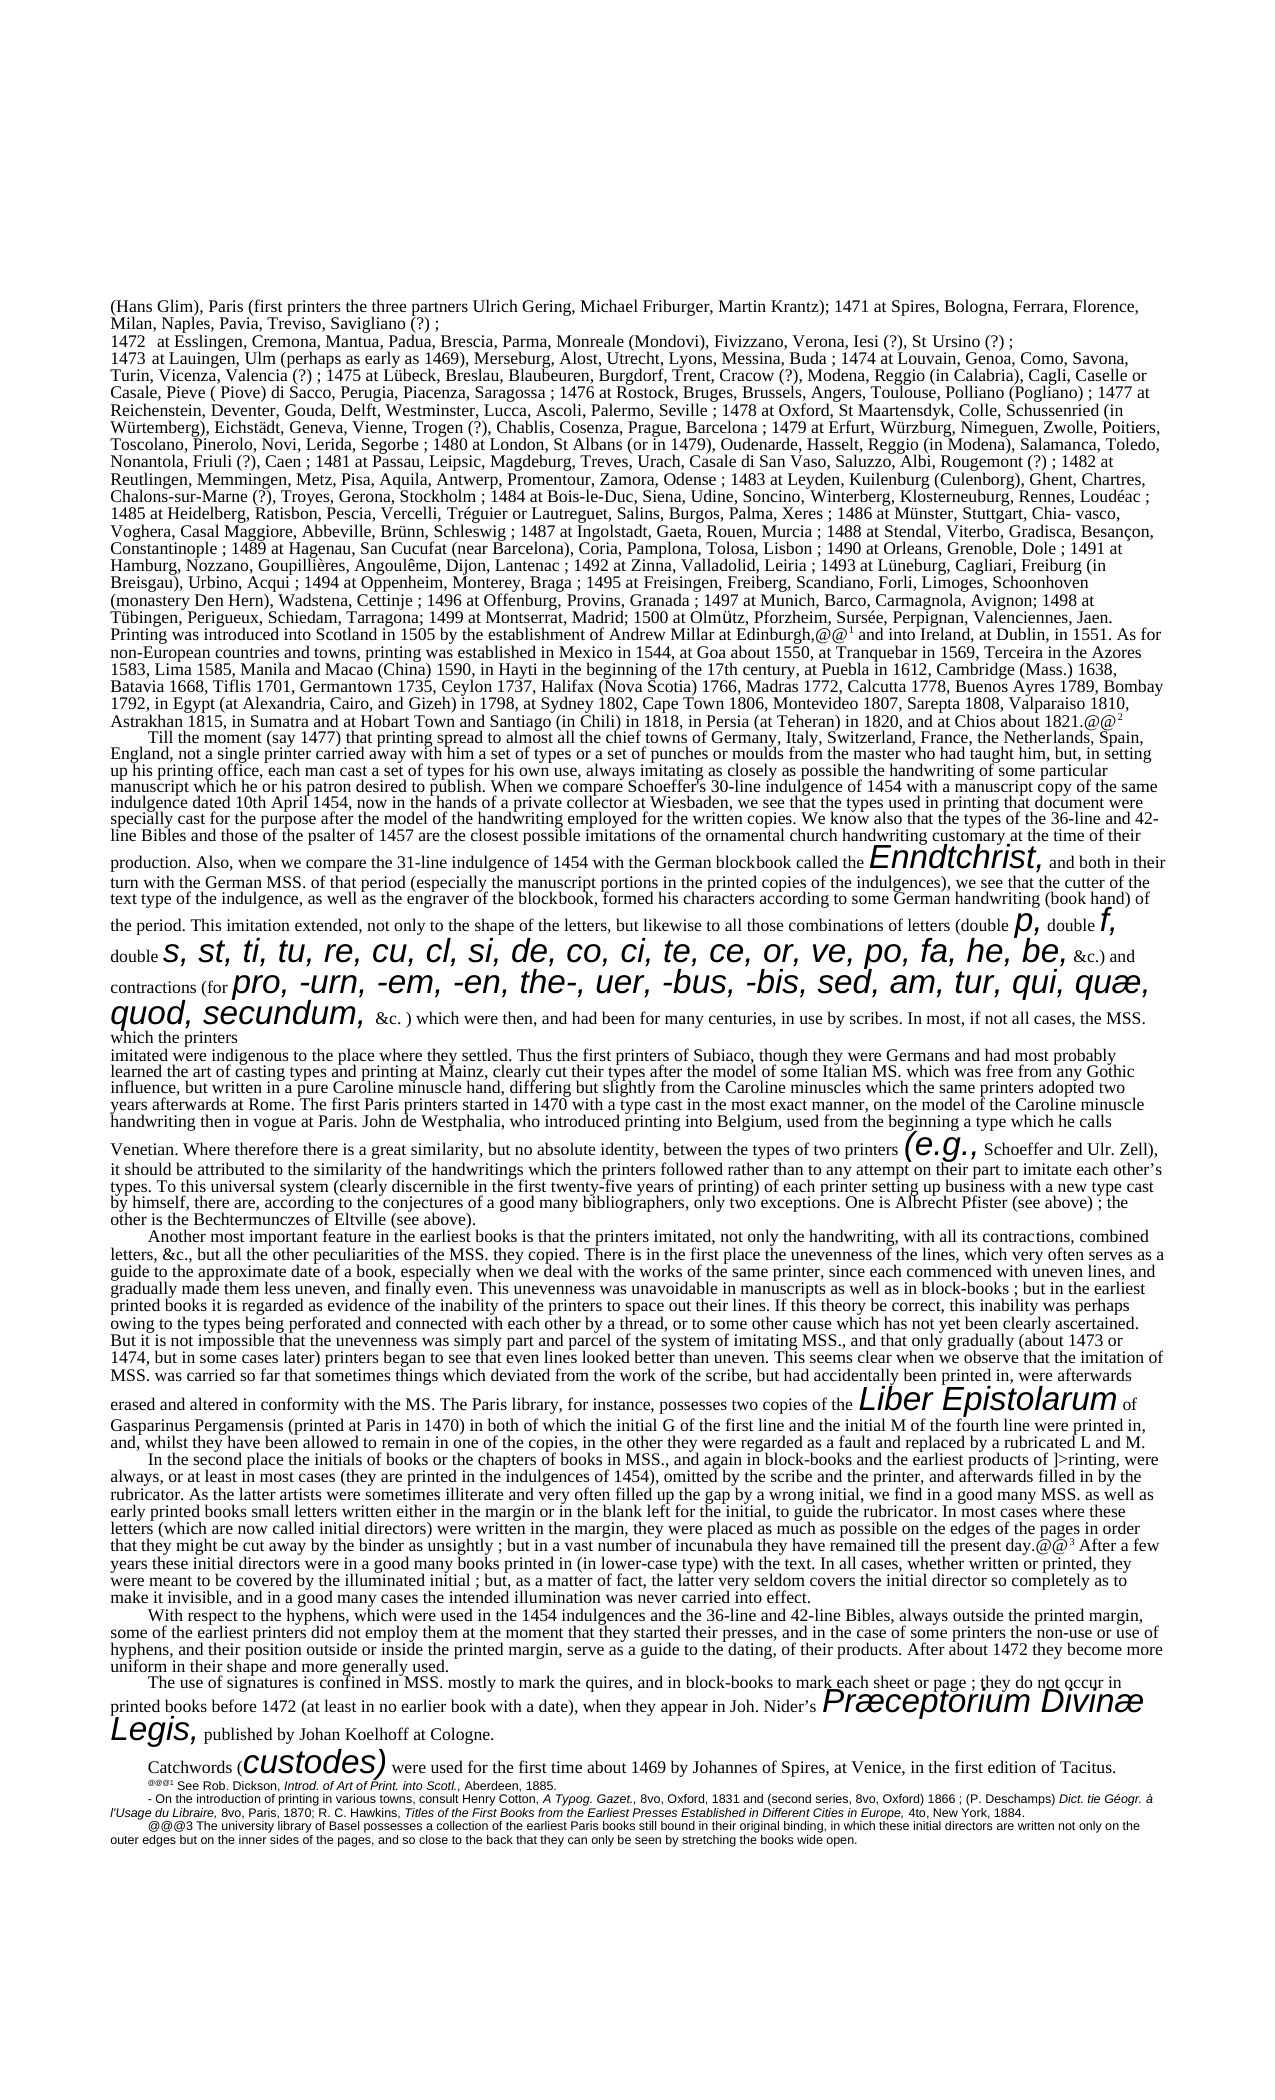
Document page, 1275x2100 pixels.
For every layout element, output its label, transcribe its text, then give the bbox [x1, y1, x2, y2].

text 1472 at Esslingen, Cremona, Mantua, Padua, Brescia, Parma, Monreale (Mondovi), Fivizzano, Verona, Iesi (?), St Ursino (?) ; [110, 333, 1166, 351]
text The use of signatures is confined in MSS. mostly to mark the quires, and in block-books to mark each sheet or page ; they do not occur in printed books before 1472 (at least in no earlier book with a date), when they appear in Joh. Nider’s Præceptorium Divinæ Legis, published by Johan Koelhoff at Cologne. [110, 1677, 1166, 1748]
text Another most important feature in the earliest books is that the printers imitated, not only the handwriting, with all its contractions, combined letters, &c., but all the other peculiarities of the MSS. they copied. There is in the first place the unevenness of the lines, which very often serves as a guide to the approximate date of a book, especially when we deal with the works of the same printer, since each commenced with uneven lines, and gradually made them less uneven, and finally even. This unevenness was unavoidable in manuscripts as well as in block-books ; but in the earliest printed books it is regarded as evidence of the inability of the printers to space out their lines. If this theory be correct, this inability was perhaps owing to the types being perforated and connected with each other by a thread, or to some other cause which has not yet been clearly ascertained. But it is not impossible that the unevenness was simply part and parcel of the system of imitating MSS., and that only gradually (about 1473 or 1474, but in some cases later) printers began to see that even lines looked better than uneven. This seems clear when we observe that the imitation of MSS. was carried so far that sometimes things which deviated from the work of the scribe, but had accidentally been printed in, were afterwards erased and altered in conformity with the MS. The Paris library, for instance, possesses two copies of the Liber Epistolarum of Gasparinus Pergamensis (printed at Paris in 1470) in both of which the initial G of the first line and the initial M of the fourth line were printed in, and, whilst they have been allowed to remain in one of the copies, in the other they were regarded as a fault and replaced by a rubricated L and Μ. [110, 1229, 1166, 1452]
text imitated were indigenous to the place where they settled. Thus the first printers of Subiaco, though they were Germans and had most probably learned the art of casting types and printing at Mainz, clearly cut their types after the model of some Italian MS. which was free from any Gothic influence, but written in a pure Caroline minuscle hand, differing but slightly from the Caroline minuscles which the same printers adopted two years afterwards at Rome. The first Paris printers started in 1470 with a type cast in the most exact manner, on the model of the Caroline minuscle handwriting then in vogue at Paris. John de Westphalia, who introduced printing into Belgium, used from the beginning a type which he calls Venetian. Where therefore there is a great similarity, but no absolute identity, between the types of two printers (e.g., Schoeffer and Ulr. Zell), it should be attributed to the similarity of the handwritings which the printers followed rather than to any attempt on their part to imitate each other’s types. To this universal system (clearly discernible in the first twenty-five years of printing) of each printer setting up business with a new type cast by himself, there are, according to the conjectures of a good many bibliographers, only two exceptions. One is Albrecht Pfister (see above) ; the other is the Bechtermunczes of Eltville (see above). [110, 1048, 1166, 1229]
text 1473 at Lauingen, Ulm (perhaps as early as 1469), Merseburg, Alost, Utrecht, Lyons, Messina, Buda ; 1474 at Louvain, Genoa, Como, Savona, Turin, Vicenza, Valencia (?) ; 1475 at Lübeck, Breslau, Blaubeuren, Burgdorf, Trent, Cracow (?), Modena, Reggio (in Calabria), Cagli, Caselle or Casale, Pieve ( Piove) di Sacco, Perugia, Piacenza, Saragossa ; 1476 at Rostock, Bruges, Brussels, Angers, Toulouse, Polliano (Pogliano) ; 1477 at Reichenstein, Deventer, Gouda, Delft, Westminster, Lucca, Ascoli, Palermo, Seville ; 1478 at Oxford, St Maartensdyk, Colle, Schussenried (in Würtemberg), Eichstädt, Geneva, Vienne, Trogen (?), Chablis, Cosenza, Prague, Barcelona ; 1479 at Erfurt, Würzburg, Nimeguen, Zwolle, Poitiers, Toscolano, Pinerolo, Novi, Lerida, Segorbe ; 1480 at London, St Albans (or in 1479), Oudenarde, Hasselt, Reggio (in Modena), Salamanca, Toledo, Nonantola, Friuli (?), Caen ; 1481 at Passau, Leipsic, Magdeburg, Treves, Urach, Casale di San Vaso, Saluzzo, Albi, Rougemont (?) ; 1482 at Reutlingen, Memmingen, Metz, Pisa, Aquila, Antwerp, Promentour, Zamora, Odense ; 1483 at Leyden, Kuilenburg (Culenborg), Ghent, Chartres, Chalons-sur-Marne (?), Troyes, Gerona, Stockholm ; 1484 at Bois-le-Duc, Siena, Udine, Soncino, Winterberg, Klosterneuburg, Rennes, Loudéac ; 1485 at Heidelberg, Ratisbon, Pescia, Vercelli, Tréguier or Lautreguet, Salins, Burgos, Palma, Xeres ; 1486 at Münster, Stuttgart, Chia- vasco, Voghera, Casal Maggiore, Abbeville, Brünn, Schleswig ; 1487 at Ingolstadt, Gaeta, Rouen, Murcia ; 1488 at Stendal, Viterbo, Gradisca, Besançon, Constantinople ; 1489 at Hagenau, San Cucufat (near Barcelona), Coria, Pamplona, Tolosa, Lisbon ; 1490 at Orleans, Grenoble, Dole ; 1491 at Hamburg, Nozzano, Goupillières, Angoulême, Dijon, Lantenac ; 1492 at Zinna, Valladolid, Leiria ; 1493 at Lüneburg, Cagliari, Freiburg (in Breisgau), Urbino, Acqui ; 1494 at Oppenheim, Monterey, Braga ; 1495 at Freisingen, Freiberg, Scandiano, Forli, Limoges, Schoonhoven (monastery Den Hern), Wadstena, Cettinje ; 1496 at Offenburg, Provins, Granada ; 1497 at Munich, Barco, Carmagnola, Avignon; 1498 at Tübingen, Perigueux, Schiedam, Tarragona; 1499 at Montserrat, Madrid; 1500 at Olmütz, Pforzheim, Sursée, Perpignan, Valenciennes, Jaen. Printing was introduced into Scotland in 1505 by the establishment of Andrew Millar at Edinburgh,@@1 and into Ireland, at Dublin, in 1551. As for non-European countries and towns, printing was established in Mexico in 1544, at Goa about 1550, at Tranquebar in 1569, Terceira in the Azores 1583, Lima 1585, Manila and Macao (China) 1590, in Hayti in the beginning of the 17th century, at Puebla in 1612, Cambridge (Mass.) 1638, Batavia 1668, Tiflis 1701, Germantown 1735, Ceylon 1737, Halifax (Nova Scotia) 1766, Madras 1772, Calcutta 1778, Buenos Ayres 1789, Bombay 1792, in Egypt (at Alexandria, Cairo, and Gizeh) in 1798, at Sydney 1802, Cape Town 1806, Montevideo 1807, Sarepta 1808, Valparaiso 1810, Astrakhan 1815, in Sumatra and at Hobart Town and Santiago (in Chili) in 1818, in Persia (at Teheran) in 1820, and at Chios about 1821.@@2 [110, 351, 1166, 731]
text Catchwords (custodes) were used for the first time about 1469 by Johannes of Spires, at Venice, in the first edition of Tacitus. [110, 1748, 1166, 1780]
text Till the moment (say 1477) that printing spread to almost all the chief towns of Germany, Italy, Switzerland, France, the Netherlands, Spain, England, not a single printer carried away with him a set of types or a set of punches or moulds from the master who had taught him, but, in setting up his printing office, each man cast a set of types for his own use, always imitating as closely as possible the handwriting of some particular manuscript which he or his patron desired to publish. When we compare Schoeffer's 30-line indulgence of 1454 with a manuscript copy of the same indulgence dated 10th April 1454, now in the hands of a private collector at Wiesbaden, we see that the types used in printing that document were specially cast for the purpose after the model of the handwriting employed for the written copies. We know also that the types of the 36-line and 42-line Bibles and those of the psalter of 1457 are the closest possible imitations of the ornamental church handwriting customary at the time of their production. Also, when we compare the 31-line indulgence of 1454 with the German blockbook called the Enndtchrist, and both in their turn with the German MSS. of that period (especially the manuscript portions in the printed copies of the indulgences), we see that the cutter of the text type of the indulgence, as well as the engraver of the blockbook, formed his characters according to some German handwriting (book hand) of the period. This imitation extended, not only to the shape of the letters, but likewise to all those combinations of letters (double p, double f, double s, st, ti, tu, re, cu, cl, si, de, co, ci, te, ce, or, ve, po, fa, he, be, &c.) and contractions (for pro, -urn, -em, -en, the-, uer, -bus, -bis, sed, am, tur, qui, quæ, quod, secundum, &c. ) which were then, and had been for many centuries, in use by scribes. In most, if not all cases, the MSS. which the printers [110, 731, 1166, 1048]
text In the second place the initials of books or the chapters of books in MSS., and again in block-books and the earliest products of ]>rinting, were always, or at least in most cases (they are printed in the indulgences of 1454), omitted by the scribe and the printer, and afterwards filled in by the rubricator. As the latter artists were sometimes illiterate and very often filled up the gap by a wrong initial, we find in a good many MSS. as well as early printed books small letters written either in the margin or in the blank left for the initial, to guide the rubricator. In most cases where these letters (which are now called initial directors) were written in the margin, they were placed as much as possible on the edges of the pages in order that they might be cut away by the binder as unsightly ; but in a vast number of incunabula they have remained till the present day.@@3 After a few years these initial directors were in a good many books printed in (in lower-case type) with the text. In all cases, whether written or printed, they were meant to be covered by the illuminated initial ; but, as a matter of fact, the latter very seldom covers the initial director so completely as to make it invisible, and in a good many cases the intended illumination was never carried into effect. [110, 1452, 1166, 1607]
text @@@3 The university library of Basel possesses a collection of the earliest Paris books still bound in their original binding, in which these initial directors are written not only on the outer edges but on the inner sides of the pages, and so close to the back that they can only be seen by stretching the books wide open. [110, 1820, 1166, 1847]
text With respect to the hyphens, which were used in the 1454 indulgences and the 36-line and 42-line Bibles, always outside the printed margin, some of the earliest printers did not employ them at the moment that they started their presses, and in the case of some printers the non-use or use of hyphens, and their position outside or inside the printed margin, serve as a guide to the dating, of their products. After about 1472 they become more uniform in their shape and more generally used. [110, 1607, 1166, 1677]
text @@@1 See Rob. Dickson, Intrοd. of Art of Print. into Scotl., Aberdeen, 1885. [110, 1780, 1166, 1793]
text (Hans Glim), Paris (first printers the three partners Ulrich Gering, Michael Friburger, Martin Krantz); 1471 at Spires, Bologna, Ferrara, Florence, Milan, Naples, Pavia, Treviso, Savigliano (?) ; [110, 299, 1166, 333]
text - On the introduction of printing in various towns, consult Henry Cotton, A Tyρog. Gazet., 8vo, Oxford, 1831 and (second series, 8vo, Oxford) 1866 ; (P. Deschamps) Dict. tie Géogr. à l'Usage du Libraire, 8vo, Paris, 1870; R. C. Hawkins, Titles of the First Books from the Earliest Presses Established in Different Cities in Europe, 4to, New York, 1884. [110, 1793, 1166, 1820]
